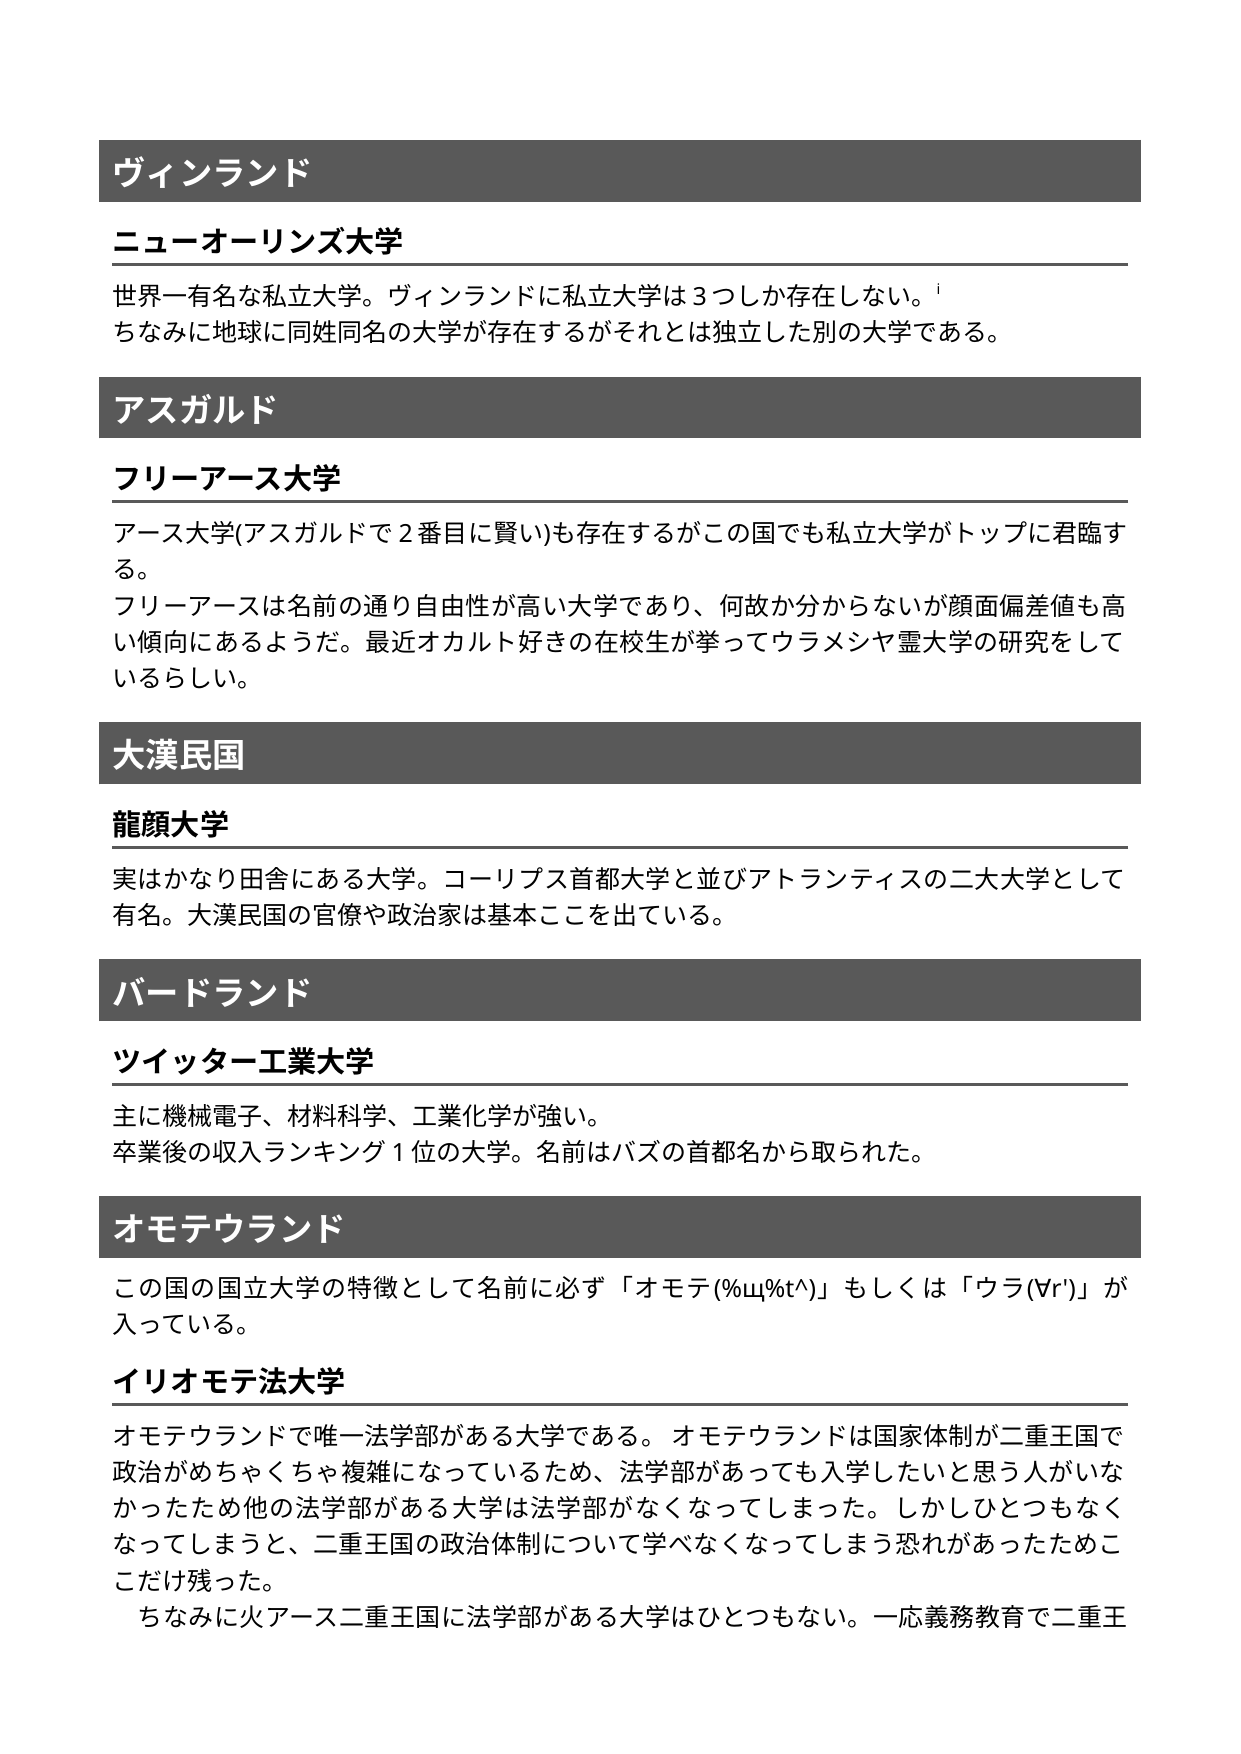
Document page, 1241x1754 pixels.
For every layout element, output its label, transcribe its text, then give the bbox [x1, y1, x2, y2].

text アース大学(アスガルドで2番目に賢い)も存在するがこの国でも私立大学がトップに君臨する。 [112, 514, 1128, 586]
subtitle イリオモテ法大学 [112, 1358, 1128, 1403]
subtitle フリーアース大学 [112, 456, 1128, 500]
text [112, 1597, 1128, 1634]
subtitle ツイッター工業大学 [112, 1038, 1128, 1083]
text オモテウランドで唯一法学部がある大学である。 オモテウランドは国家体制が二重王国で政治がめちゃくちゃ複雑になっているため、法学部があっても入学したいと思う人がいなかったため他の法学部がある大学は法学部がなくなってしまった。しかしひとつもなくなってしまうと、二重王国の政治体制について学べなくなってしまう恐れがあったためここだけ残った。 [112, 1416, 1128, 1597]
subtitle オモテウランド [104, 1201, 1136, 1254]
subtitle アスガルド [104, 382, 1136, 434]
subtitle ニューオーリンズ大学 [112, 219, 1128, 263]
text 主に機械電子、材料科学、工業化学が強い。 [112, 1096, 1128, 1133]
text 卒業後の収入ランキング1位の大学。名前はバズの首都名から取られた。 [112, 1133, 1128, 1169]
subtitle バードランド [104, 964, 1136, 1017]
subtitle 大漢民国 [104, 727, 1136, 780]
text ちなみに地球に同姓同名の大学が存在するがそれとは独立した別の大学である。 [112, 313, 1128, 349]
text フリーアースは名前の通り自由性が高い大学であり、何故か分からないが顔面偏差値も高い傾向にあるようだ。最近オカルト好きの在校生が挙ってウラメシヤ霊大学の研究をしているらしい。 [112, 586, 1128, 695]
text 実はかなり田舎にある大学。コーリプス首都大学と並びアトランティスの二大大学として有名。大漢民国の官僚や政治家は基本ここを出ている。 [112, 859, 1128, 932]
text この国の国立大学の特徴として名前に必ず「オモテ(%щ%t^)」もしくは「ウラ(∀r')」が入っている。 [112, 1268, 1128, 1341]
text 世界一有名な私立大学。ヴィンランドに私立大学は3つしか存在しない。 [112, 277, 1128, 313]
subtitle 龍顔大学 [112, 802, 1128, 846]
subtitle ヴィンランド [104, 145, 1136, 197]
